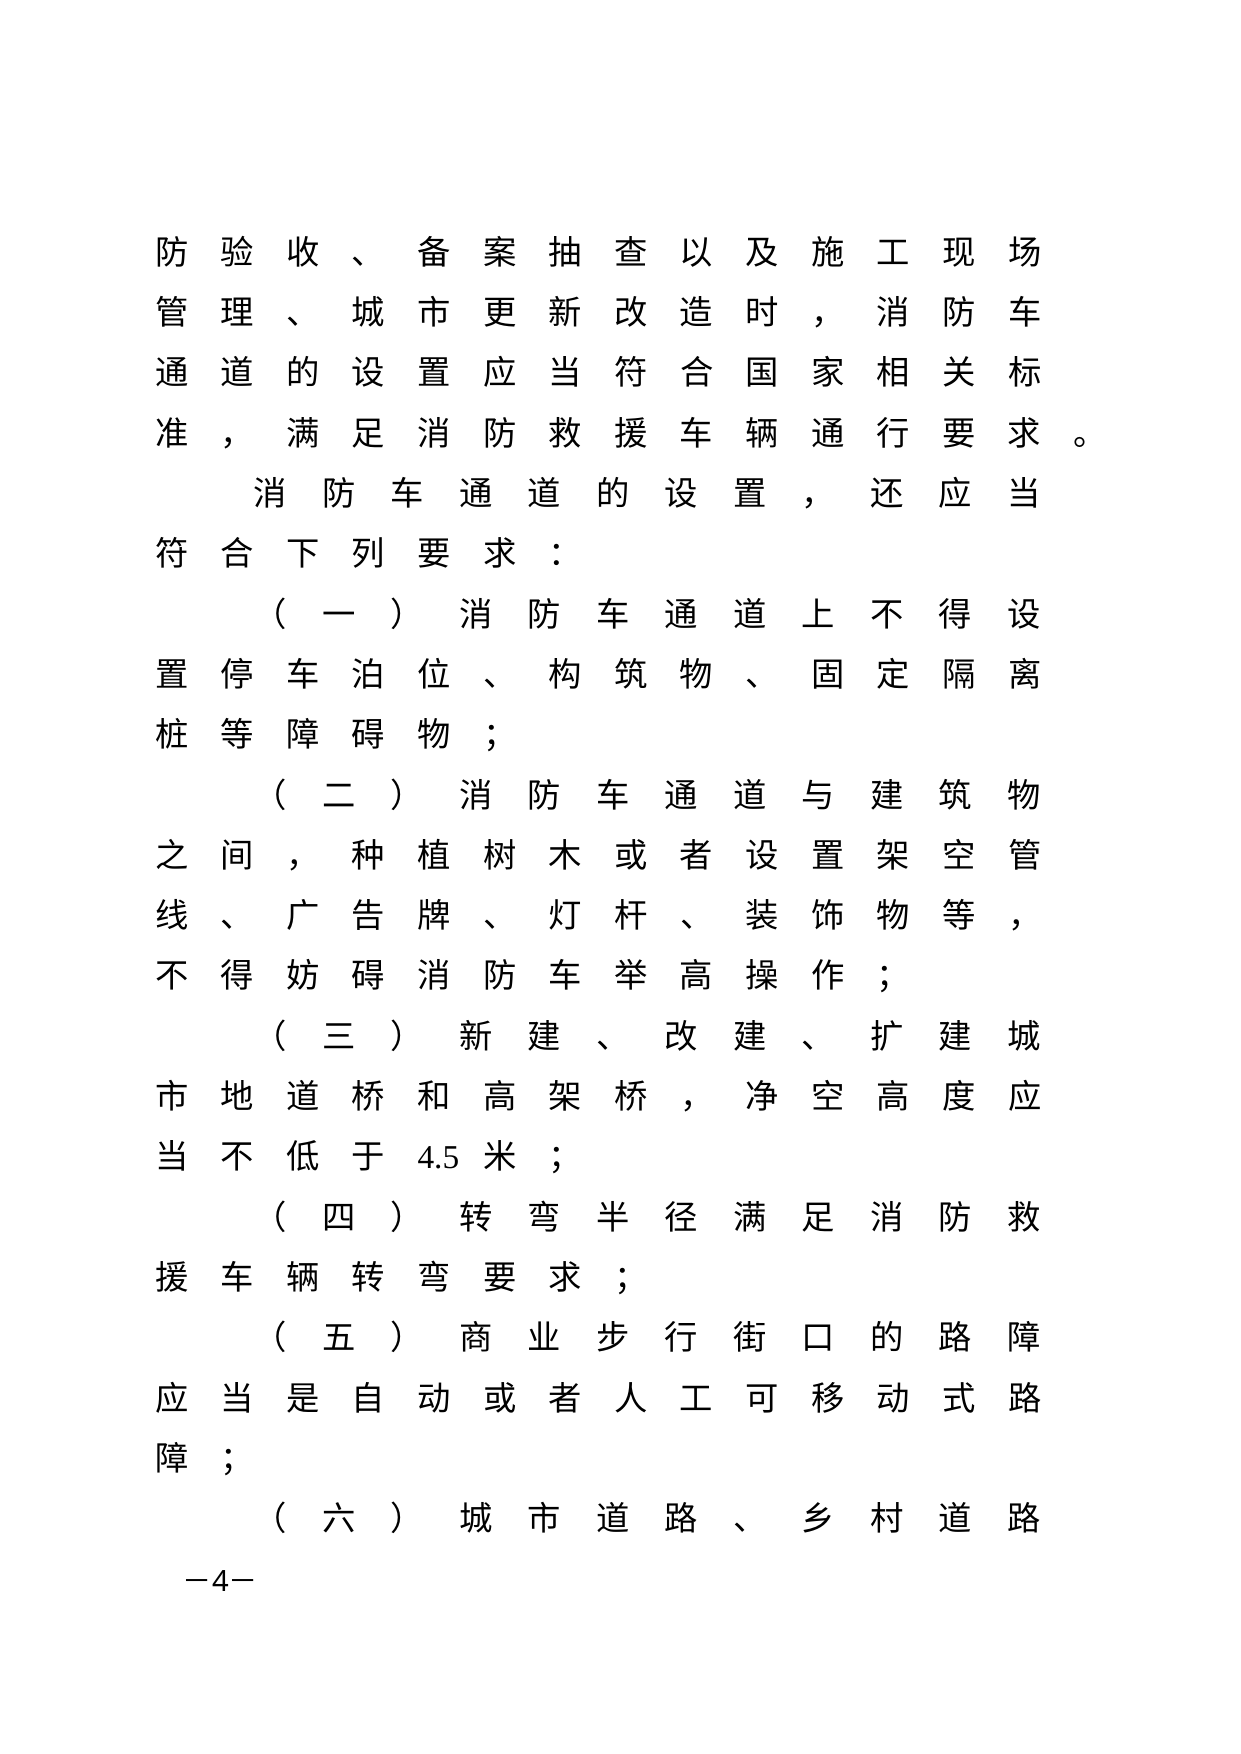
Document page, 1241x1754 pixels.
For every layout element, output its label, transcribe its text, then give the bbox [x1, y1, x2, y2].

text （二）消防车通道与建筑物之间，种植树木或者设置架空管线、广告牌、灯杆、装饰物等，不得妨碍消防车举高操作； [155, 762, 1073, 1003]
text （一）消防车通道上不得设置停车泊位、构筑物、固定隔离桩等障碍物； [155, 581, 1073, 762]
text 消防车通道的设置，还应当符合下列要求： [155, 461, 1073, 581]
text （三）新建、改建、扩建城市地道桥和高架桥，净空高度应当不低于4.5米； [155, 1003, 1073, 1184]
text （五）商业步行街口的路障应当是自动或者人工可移动式路障； [155, 1305, 1073, 1486]
text （四）转弯半径满足消防救援车辆转弯要求； [155, 1184, 1073, 1305]
text （六）城市道路、乡村道路依据相关规定设置的限高、限宽、路障等设施，在消防车通行时应当能够便利打开或者挪移。 [155, 1486, 1073, 1546]
text 第五条 在城乡建设规划编制和建设工程消防设计审查、消防验收、备案抽查以及施工现场管理、城市更新改造时，消防车通道的设置应当符合国家相关标准，满足消防救援车辆通行要求。 [155, 219, 1073, 461]
